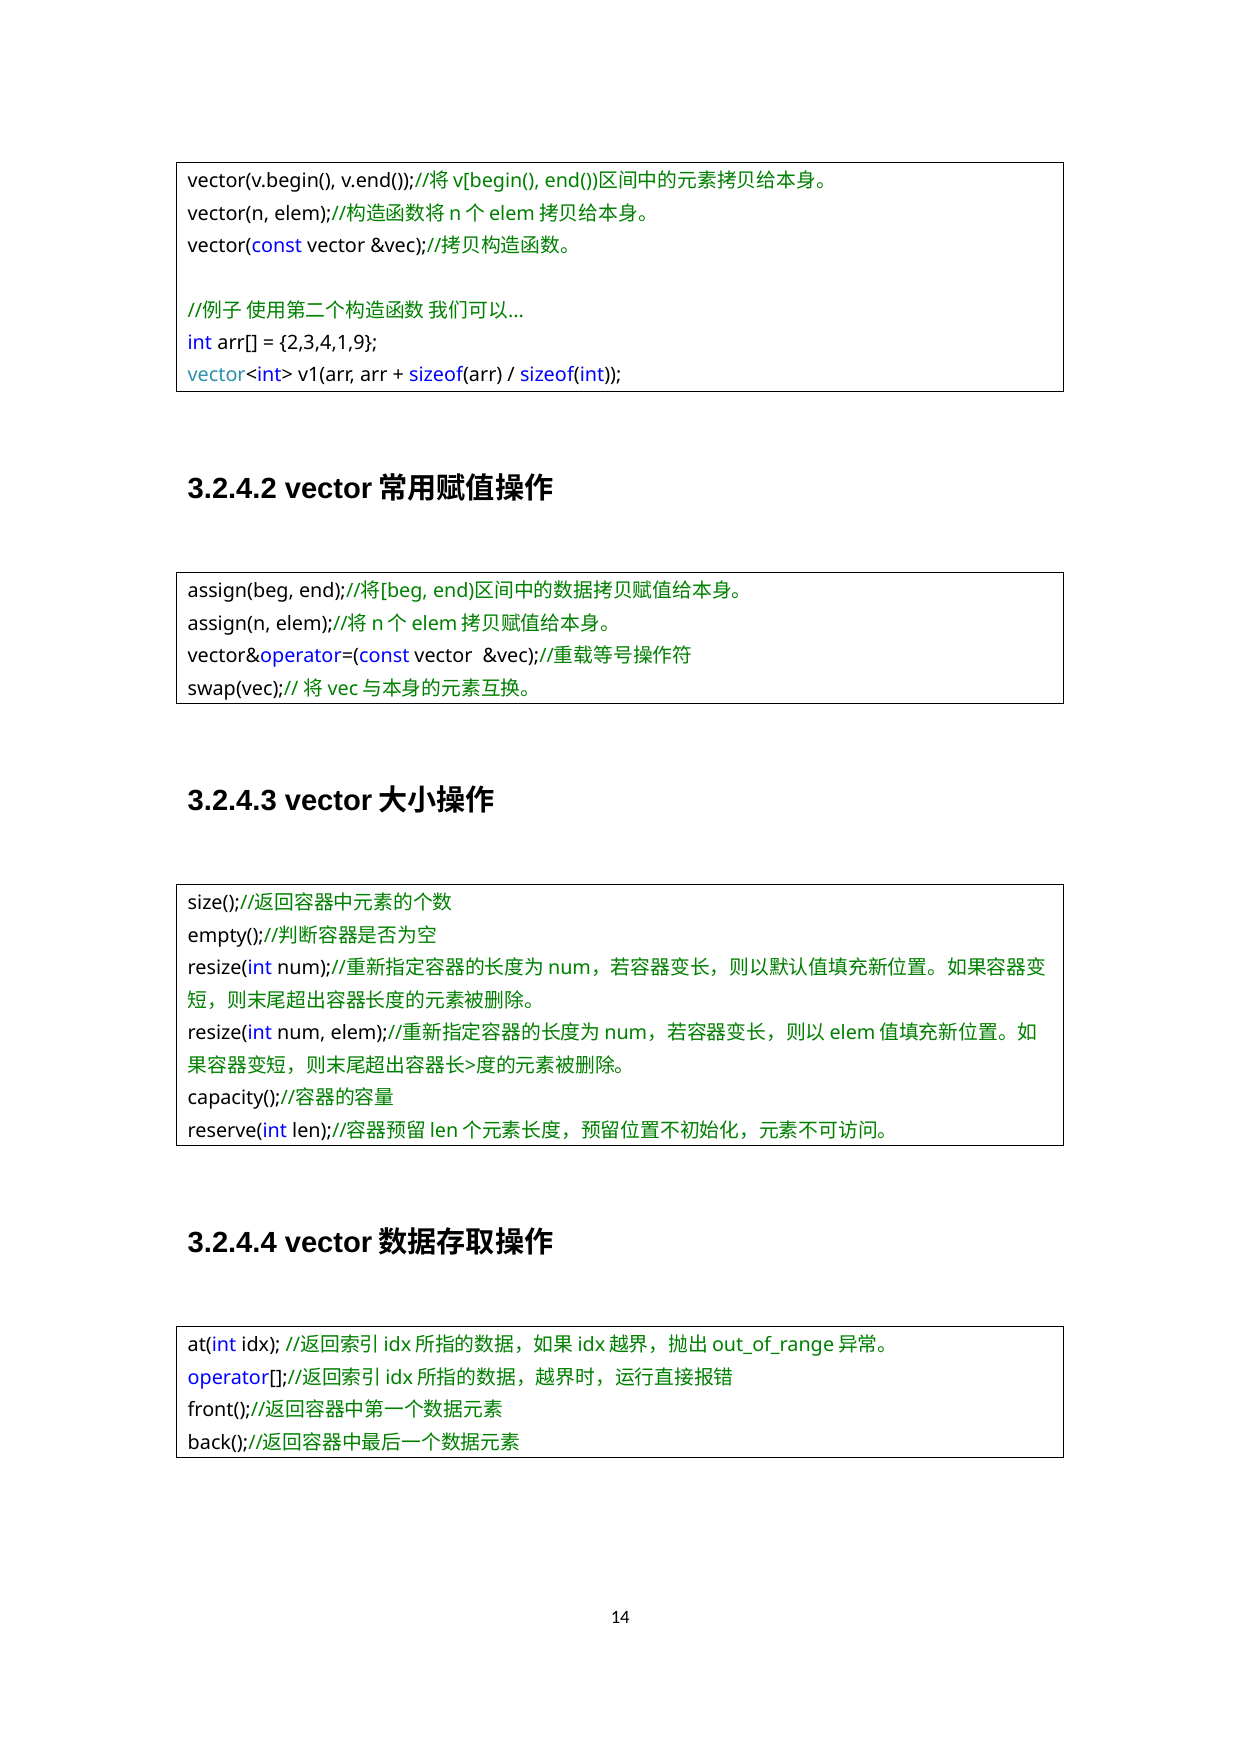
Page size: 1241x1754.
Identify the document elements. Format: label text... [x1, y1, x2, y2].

subtitle 3.2.4.2 vector常用赋值操作 [187, 453, 1053, 518]
table_header size();//返回容器中元素的个数 empty();//判断容器是否为空 resize(int num);//重新指定容器的长度为num，若容器变长，则以默认值填充新位置。如果容器变短，则末尾超出容器长度的元素被删除。 resize(int num, elem);//重新指定容器的长度为num，若容器变长，则以elem值填充新位置。如果容器变短，则末尾超出容器长>度的元素被删除。 capacity();//容器的容量 reserve(int len);//容器预留len个元素长度，预留位置不初始化，元素不可访问。 [177, 885, 1063, 1145]
subtitle 3.2.4.4 vector数据存取操作 [187, 1208, 1053, 1273]
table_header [177, 163, 1063, 391]
table_header at(int idx); //返回索引idx所指的数据，如果idx越界，抛出out_of_range异常。 operator[];//返回索引idx所指的数据，越界时，运行直接报错 front();//返回容器中第一个数据元素 back();//返回容器中最后一个数据元素 [177, 1327, 1063, 1457]
table_header assign(beg, end);//将[beg, end)区间中的数据拷贝赋值给本身。 assign(n, elem);//将n个elem拷贝赋值给本身。 vector&operator=(const vector &vec);//重载等号操作符 swap(vec);// 将vec与本身的元素互换。 [177, 573, 1063, 703]
subtitle 3.2.4.3 vector大小操作 [187, 765, 1053, 830]
